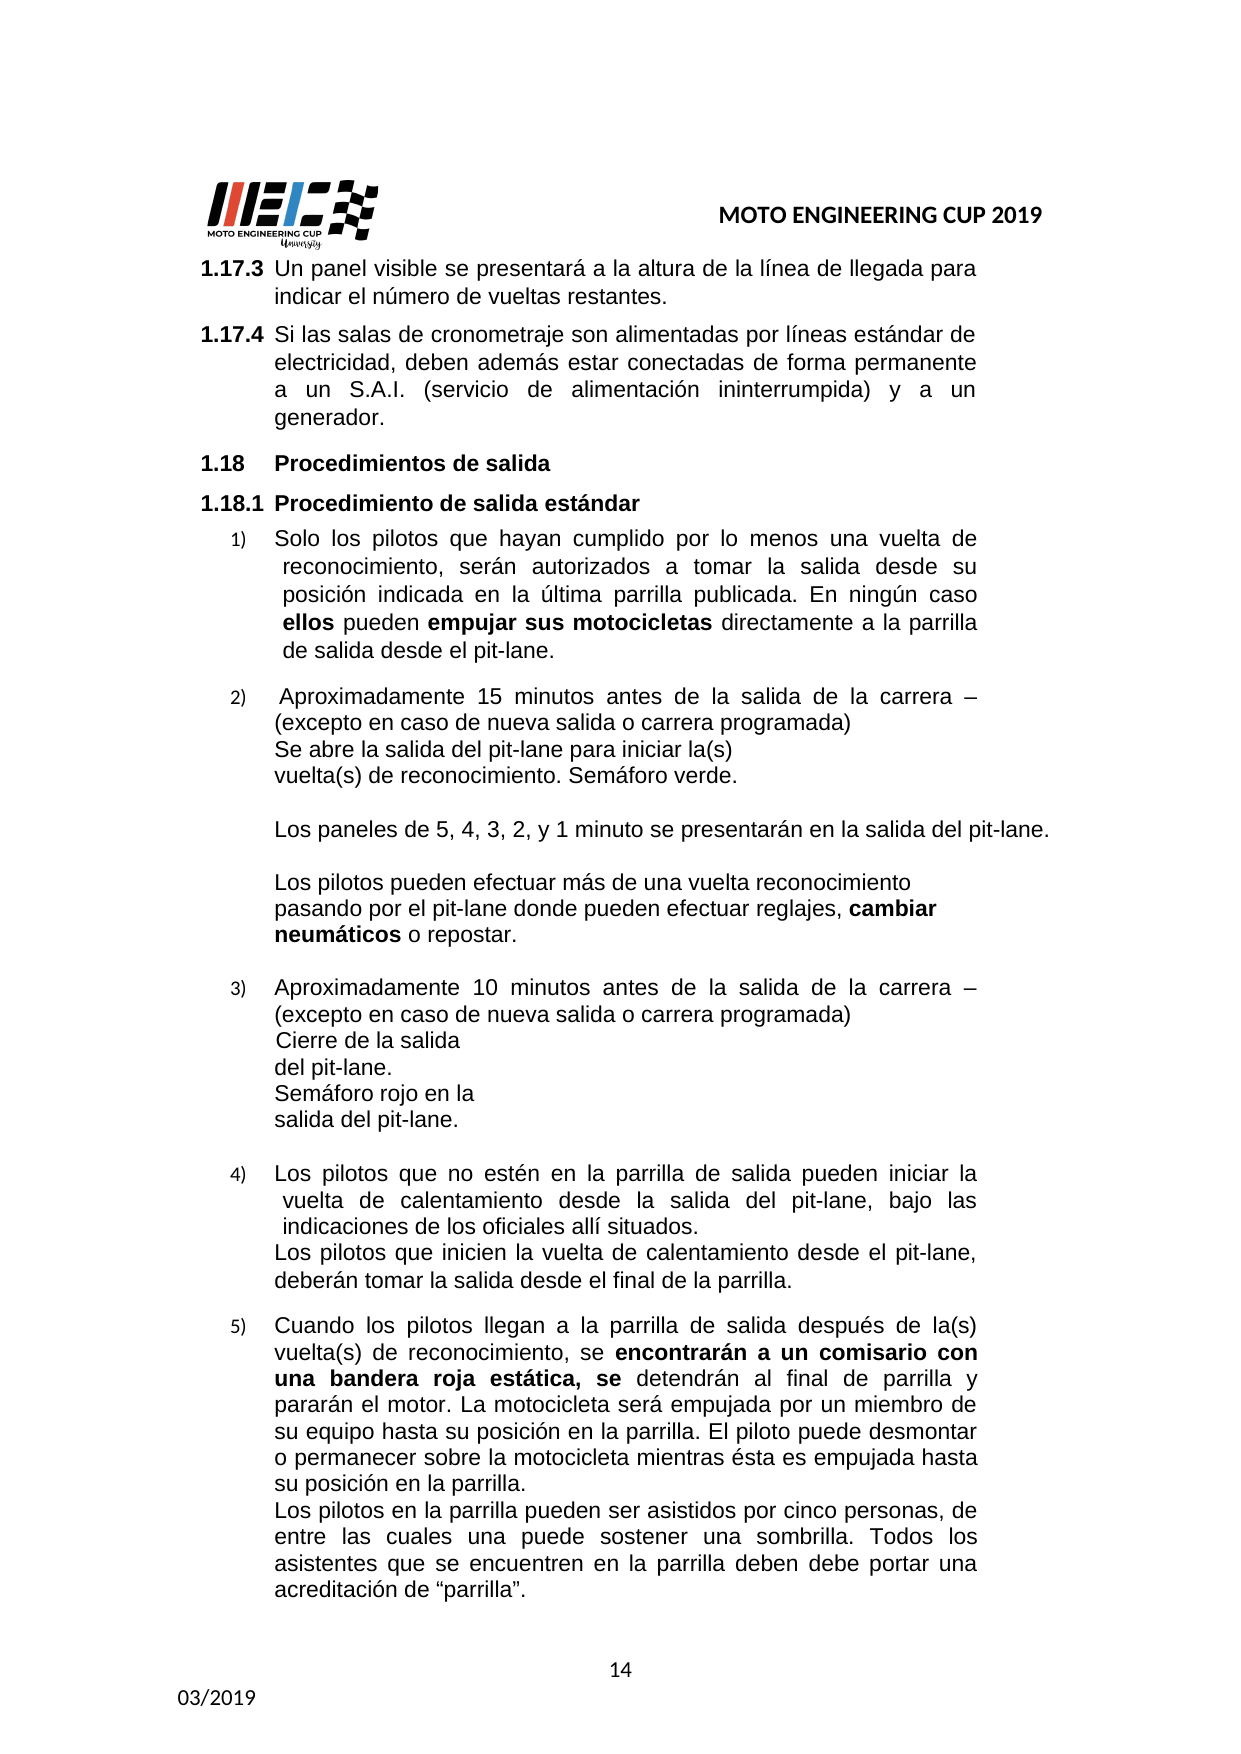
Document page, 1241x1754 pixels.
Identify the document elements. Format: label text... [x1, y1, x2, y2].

text Los pilotos en la parrilla pueden ser asistidos por cinco personas, de entre las cuales una puede sostener una sombrilla. Todos los asistentes que se encuentren en la parrilla deben debe portar una acreditación de “parrilla”. [274, 1497, 978, 1602]
list Si las salas de cronometraje son alimentadas por líneas estándar de electricidad, deben además estar conectadas de forma permanente a un S.A.I. (servicio de alimentación ininterrumpida) y a un generador. [200, 321, 977, 431]
picture [207, 180, 379, 242]
list Los pilotos que no estén en la parrilla de salida pueden iniciar la vuelta de calentamiento desde la salida del pit-lane, bajo las indicaciones de los oficiales allí situados. [230, 1160, 977, 1239]
list Procedimiento de salida estándar [200, 490, 1063, 517]
text Los paneles de 5, 4, 3, 2, y 1 minuto se presentarán en la salida del pit-lane. [274, 816, 1063, 842]
list Aproximadamente 15 minutos antes de la salida de la carrera – (excepto en caso de nueva salida o carrera programada) [230, 683, 977, 736]
list Cuando los pilotos llegan a la parrilla de salida después de la(s) vuelta(s) de reconocimiento, se encontrarán a un comisario con una bandera roja estática, se detendrán al final de parrilla y pararán el motor. La motocicleta será empujada por un miembro de su equipo hasta su posición en la parrilla. El piloto puede desmontar o permanecer sobre la motocicleta mientras ésta es empujada hasta su posición en la parrilla. [230, 1312, 978, 1497]
list Un panel visible se presentará a la altura de la línea de llegada para indicar el número de vueltas restantes. [200, 242, 978, 310]
subtitle Procedimientos de salida [200, 450, 1063, 476]
text Los pilotos que inicien la vuelta de calentamiento desde el pit-lane, deberán tomar la salida desde el final de la parrilla. [274, 1239, 977, 1293]
text Los pilotos pueden efectuar más de una vuelta reconocimiento pasando por el pit-lane donde pueden efectuar reglajes, cambiar neumáticos o repostar. [274, 869, 977, 948]
text Se abre la salida del pit-lane para iniciar la(s) vuelta(s) de reconocimiento. Semáforo verde. [274, 736, 791, 788]
text Cierre de la salida del pit-lane. Semáforo rojo en la salida del pit-lane. [274, 1027, 493, 1132]
list Aproximadamente 10 minutos antes de la salida de la carrera – (excepto en caso de nueva salida o carrera programada) [230, 974, 978, 1027]
list Solo los pilotos que hayan cumplido por lo menos una vuelta de reconocimiento, serán autorizados a tomar la salida desde su posición indicada en la última parrilla publicada. En ningún caso ellos pueden empujar sus motocicletas directamente a la parrilla de salida desde el pit-lane. [230, 525, 978, 663]
